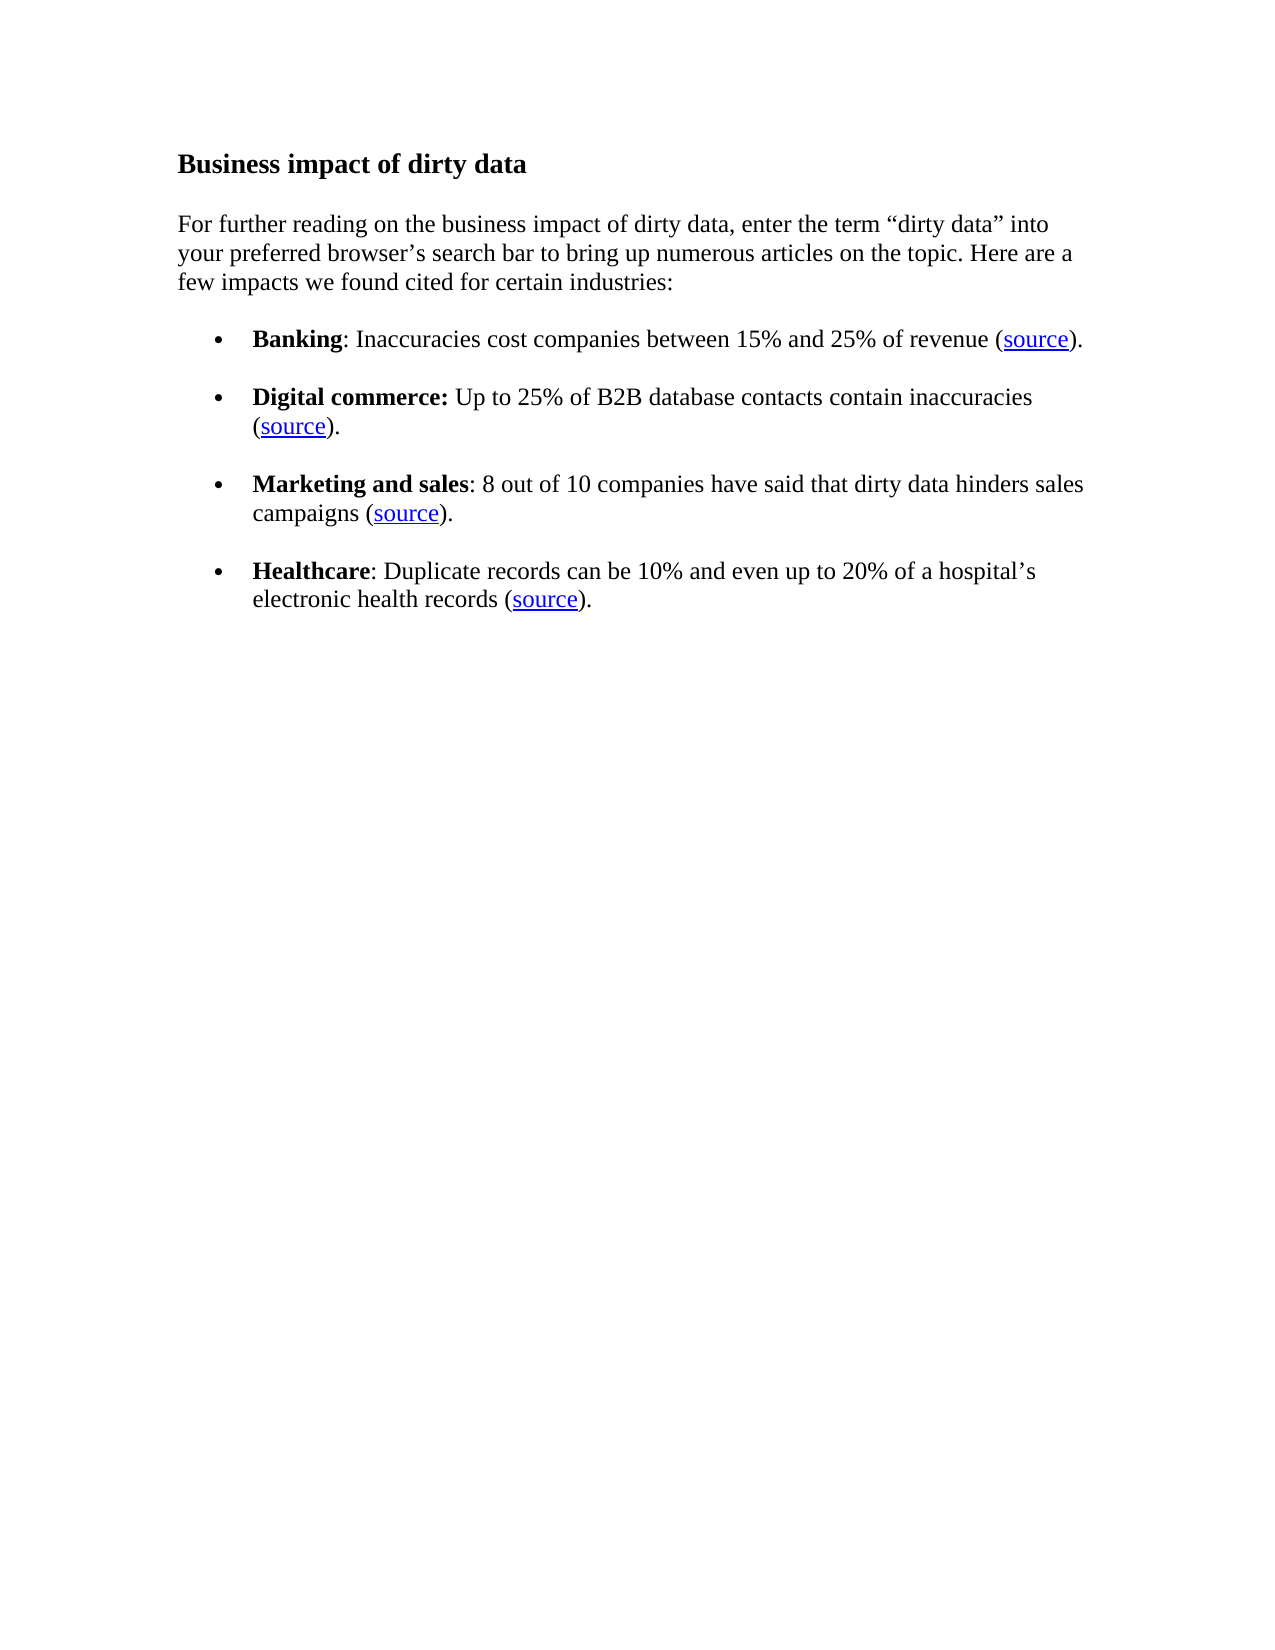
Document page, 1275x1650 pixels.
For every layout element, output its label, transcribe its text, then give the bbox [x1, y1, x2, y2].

list Banking: Inaccuracies cost companies between 15% and 25% of revenue (source). [215, 324, 1098, 353]
text For further reading on the business impact of dirty data, enter the term “dirty data” into your preferred browser’s search bar to bring up numerous articles on the topic. Here are a few impacts we found cited for certain industries: [177, 209, 1098, 295]
list Marketing and sales: 8 out of 10 companies have said that dirty data hinders sales campaigns (source). [215, 469, 1098, 527]
text Business impact of dirty data [177, 148, 1098, 180]
list Healthcare: Duplicate records can be 10% and even up to 20% of a hospital’s electronic health records (source). [215, 556, 1098, 613]
list Digital commerce: Up to 25% of B2B database contacts contain inaccuracies (source). [215, 382, 1098, 440]
